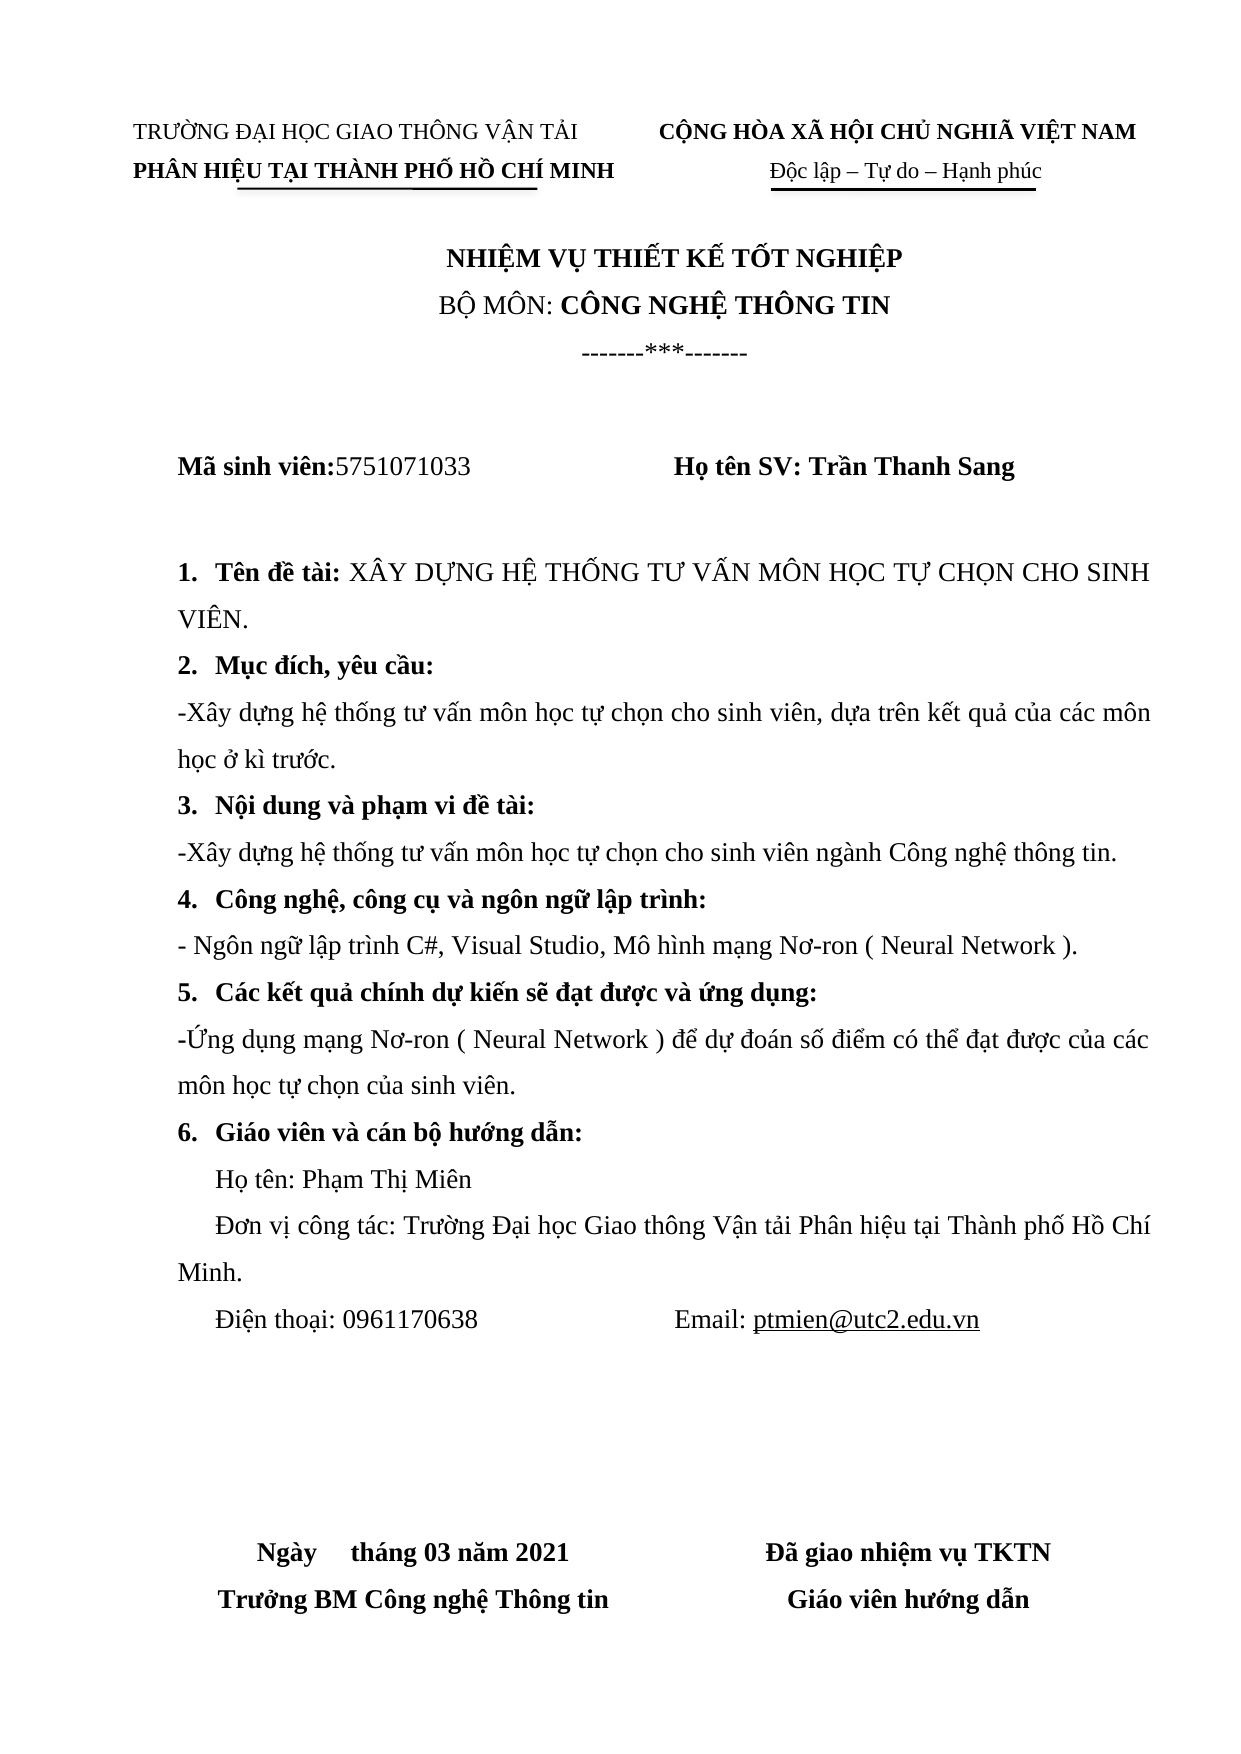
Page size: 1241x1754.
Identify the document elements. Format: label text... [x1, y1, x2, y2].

list Nội dung và phạm vi đề tài: [177, 789, 1152, 821]
text Mã sinh viên:5751071033 Họ tên SV: Trần Thanh Sang [177, 450, 1152, 481]
list Đơn vị công tác: Trường Đại học Giao thông Vận tải Phân hiệu tại Thành phố Hồ Chí Minh. [177, 1209, 1152, 1287]
list -Ứng dụng mạng Nơ-ron ( Neural Network ) để dự đoán số điểm có thể đạt được của các môn học tự chọn của sinh viên. [177, 1023, 1152, 1101]
list -Xây dựng hệ thống tư vấn môn học tự chọn cho sinh viên, dựa trên kết quả của các môn học ở kì trước. [177, 696, 1152, 774]
subtitle NHIỆM VỤ THIẾT KẾ TỐT NGHIỆP [177, 242, 1152, 274]
list Mục đích, yêu cầu: [177, 649, 1152, 681]
list Công nghệ, công cụ và ngôn ngữ lập trình: [177, 883, 1152, 914]
text BỘ MÔN: CÔNG NGHỆ THÔNG TIN [177, 289, 1152, 320]
list - Ngôn ngữ lập trình C#, Visual Studio, Mô hình mạng Nơ-ron ( Neural Network ). [177, 929, 1152, 961]
list Các kết quả chính dự kiến sẽ đạt được và ứng dụng: [177, 976, 1152, 1007]
list Điện thoại: 0961170638 Email: ptmien@utc2.edu.vn [177, 1303, 1152, 1334]
text -------***------- [177, 336, 1152, 367]
list Họ tên: Phạm Thị Miên [177, 1163, 1152, 1194]
table_header Đã giao nhiệm vụ TKTN Giáo viên hướng dẫn [657, 1536, 1159, 1628]
table_header Ngày tháng 03 năm 2021 Trưởng BM Công nghệ Thông tin [170, 1536, 657, 1628]
list Tên đề tài: XÂY DỰNG HỆ THỐNG TƯ VẤN MÔN HỌC TỰ CHỌN CHO SINH VIÊN. [177, 556, 1152, 634]
text -Xây dựng hệ thống tư vấn môn học tự chọn cho sinh viên ngành Công nghệ thông tin. [177, 836, 1152, 867]
list Giáo viên và cán bộ hướng dẫn: [177, 1116, 1152, 1147]
text PHÂN HIỆU TẠI THÀNH PHỐ HỒ CHÍ MINH Độc lập – Tự do – Hạnh phúc [133, 157, 1152, 183]
text TRƯỜNG ĐẠI HỌC GIAO THÔNG VẬN TẢI CỘNG HÒA XÃ HỘI CHỦ NGHIÃ VIỆT NAM [133, 118, 1152, 144]
